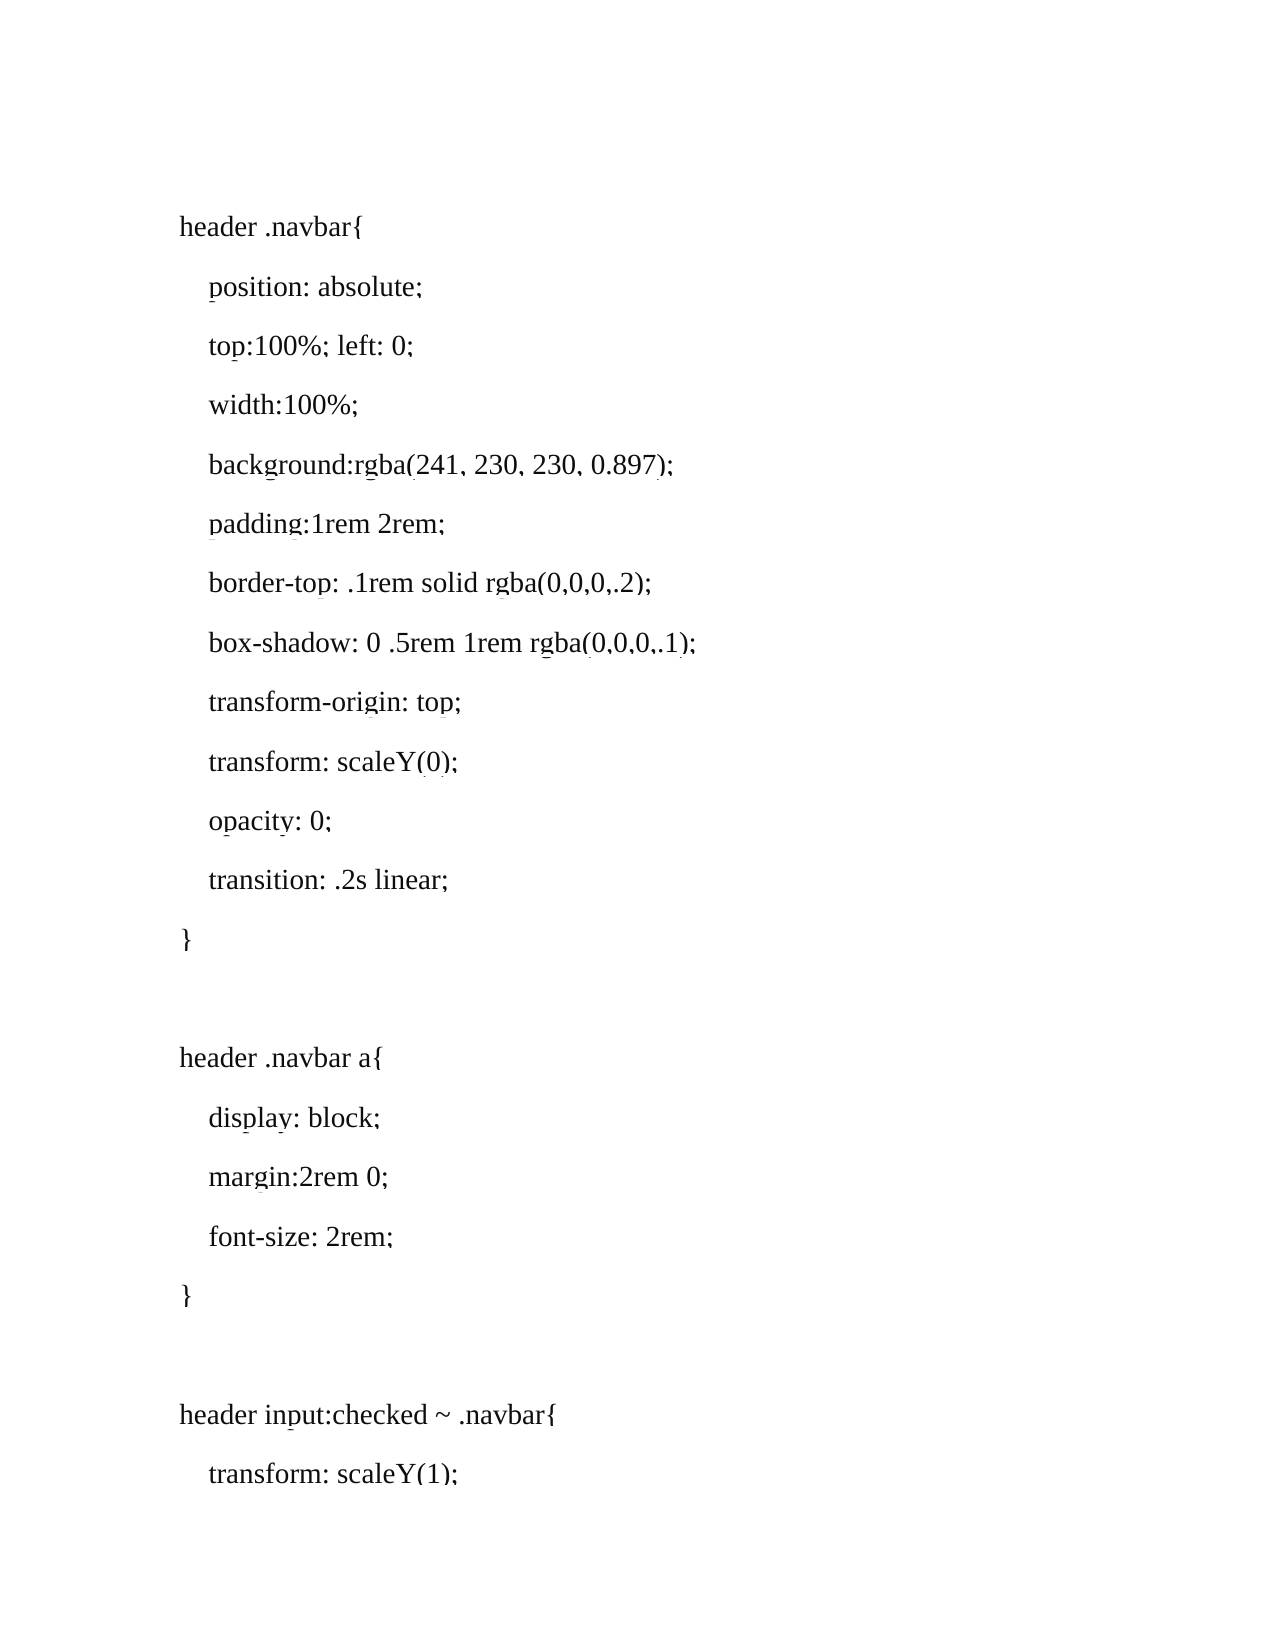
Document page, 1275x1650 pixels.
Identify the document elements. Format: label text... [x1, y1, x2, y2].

text transform: scaleY(0); [150, 744, 1125, 777]
text display: block; [150, 1100, 1125, 1133]
text transform: scaleY(1); [150, 1456, 1125, 1490]
text box-shadow: 0 .5rem 1rem rgba(0,0,0,.1); [150, 625, 1125, 658]
text } [150, 1278, 1125, 1312]
text top:100%; left: 0; [150, 328, 1125, 362]
text background:rgba(241, 230, 230, 0.897); [150, 447, 1125, 480]
text opacity: 0; [150, 803, 1125, 837]
text header input:checked ~ .navbar{ [150, 1397, 1125, 1430]
text margin:2rem 0; [150, 1159, 1125, 1193]
text header .navbar{ [150, 209, 1125, 243]
text font-size: 2rem; [150, 1219, 1125, 1252]
text position: absolute; [150, 269, 1125, 302]
text padding:1rem 2rem; [150, 506, 1125, 540]
text border-top: .1rem solid rgba(0,0,0,.2); [150, 566, 1125, 599]
text } [150, 922, 1125, 955]
text header .navbar a{ [150, 1041, 1125, 1074]
text width:100%; [150, 387, 1125, 421]
text transition: .2s linear; [150, 862, 1125, 896]
text transform-origin: top; [150, 684, 1125, 718]
